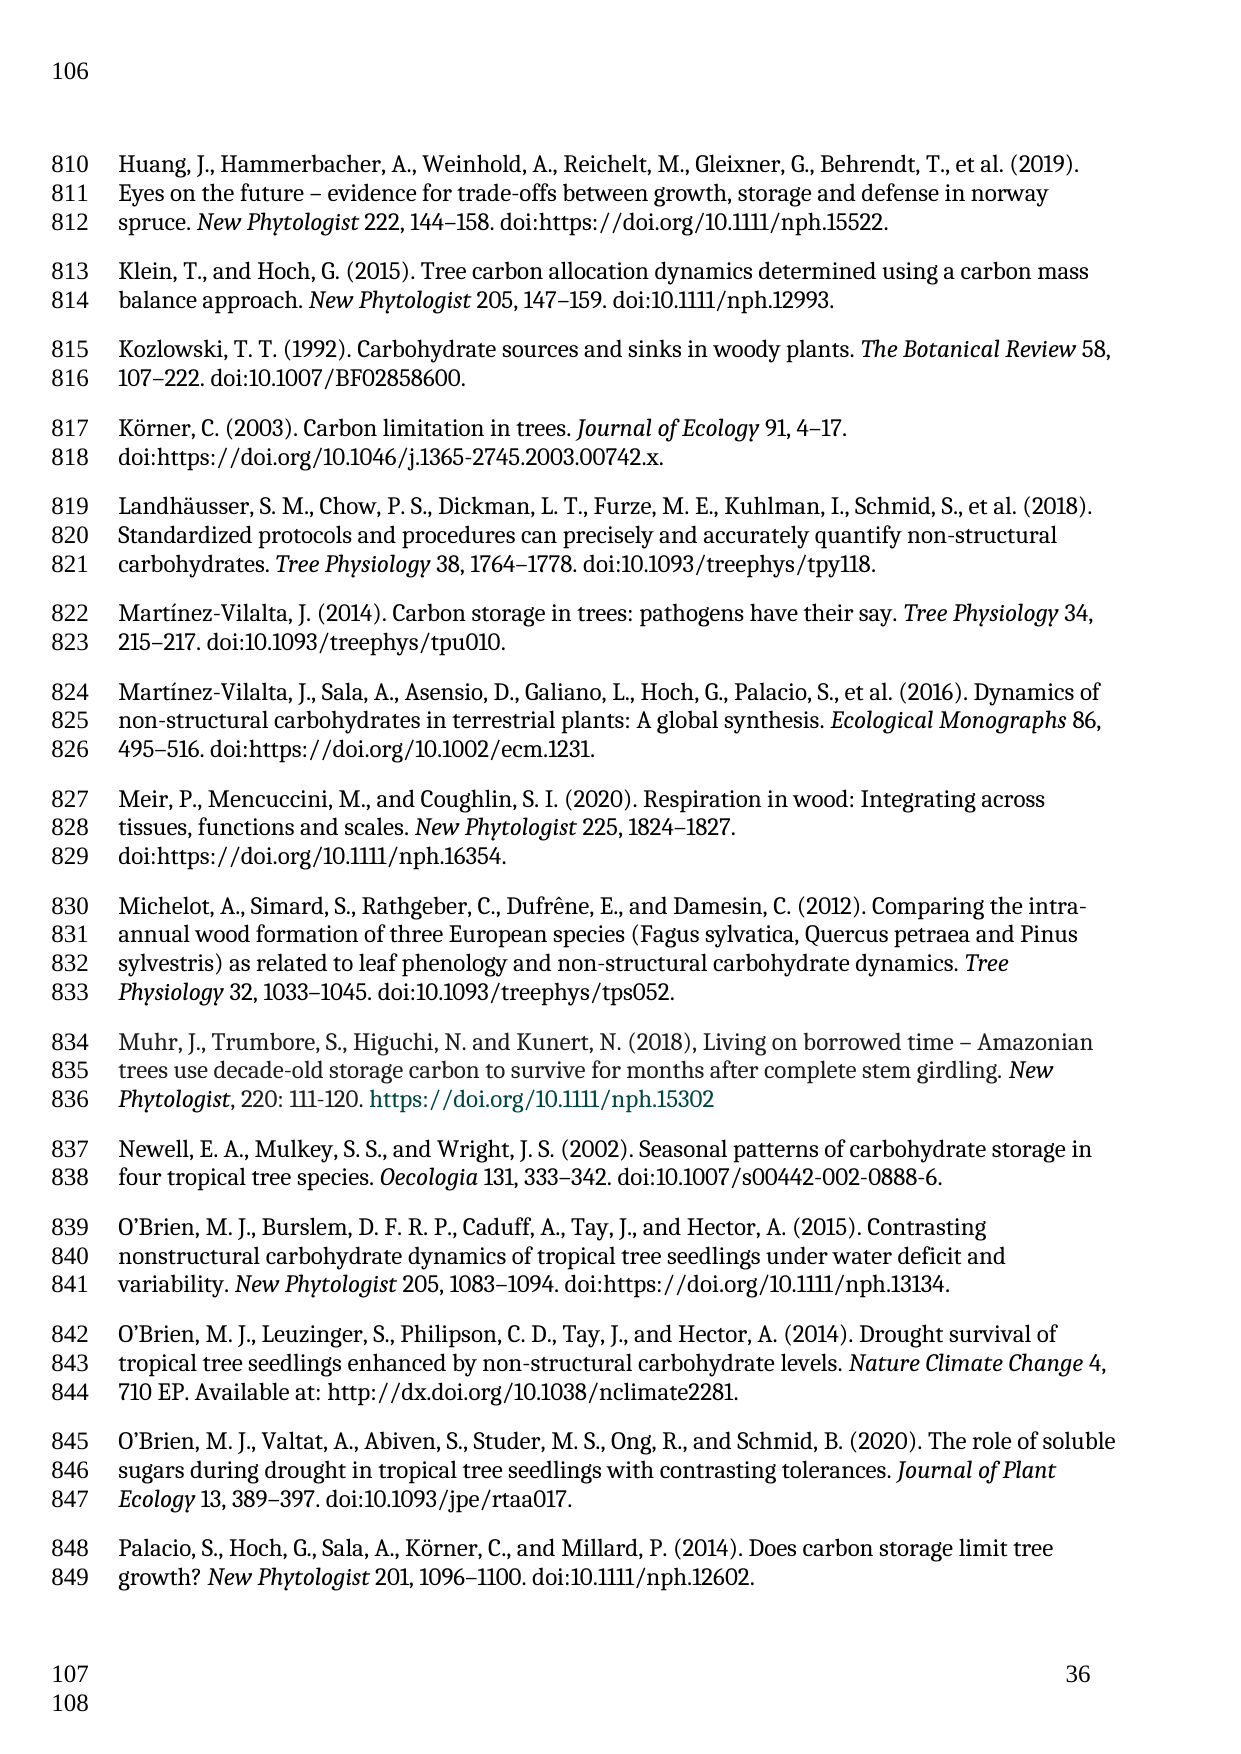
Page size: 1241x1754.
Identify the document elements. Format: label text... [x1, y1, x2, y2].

text Newell, E. A., Mulkey, S. S., and Wright, J. S. (2002). Seasonal patterns of carbohydrate storage in four tropical tree species. Oecologia 131, 333–342. doi:10.1007/s00442-002-0888-6. [118, 1134, 1117, 1192]
text O’Brien, M. J., Leuzinger, S., Philipson, C. D., Tay, J., and Hector, A. (2014). Drought survival of tropical tree seedlings enhanced by non-structural carbohydrate levels. Nature Climate Change 4, 710 EP. Available at: http://dx.doi.org/10.1038/nclimate2281. [118, 1320, 1117, 1406]
text Huang, J., Hammerbacher, A., Weinhold, A., Reichelt, M., Gleixner, G., Behrendt, T., et al. (2019). Eyes on the future – evidence for trade-offs between growth, storage and defense in norway spruce. New Phytologist 222, 144–158. doi:https://doi.org/10.1111/nph.15522. [118, 150, 1117, 236]
text Palacio, S., Hoch, G., Sala, A., Körner, C., and Millard, P. (2014). Does carbon storage limit tree growth? New Phytologist 201, 1096–1100. doi:10.1111/nph.12602. [118, 1534, 1117, 1592]
text Martínez-Vilalta, J., Sala, A., Asensio, D., Galiano, L., Hoch, G., Palacio, S., et al. (2016). Dynamics of non-structural carbohydrates in terrestrial plants: A global synthesis. Ecological Monographs 86, 495–516. doi:https://doi.org/10.1002/ecm.1231. [118, 677, 1117, 764]
text Martínez-Vilalta, J. (2014). Carbon storage in trees: pathogens have their say. Tree Physiology 34, 215–217. doi:10.1093/treephys/tpu010. [118, 599, 1117, 657]
text Michelot, A., Simard, S., Rathgeber, C., Dufrêne, E., and Damesin, C. (2012). Comparing the intra-annual wood formation of three European species (Fagus sylvatica, Quercus petraea and Pinus sylvestris) as related to leaf phenology and non-structural carbohydrate dynamics. Tree Physiology 32, 1033–1045. doi:10.1093/treephys/tps052. [118, 892, 1117, 1007]
text Landhäusser, S. M., Chow, P. S., Dickman, L. T., Furze, M. E., Kuhlman, I., Schmid, S., et al. (2018). Standardized protocols and procedures can precisely and accurately quantify non-structural carbohydrates. Tree Physiology 38, 1764–1778. doi:10.1093/treephys/tpy118. [118, 492, 1117, 578]
text Körner, C. (2003). Carbon limitation in trees. Journal of Ecology 91, 4–17. doi:https://doi.org/10.1046/j.1365-2745.2003.00742.x. [118, 414, 1117, 471]
text O’Brien, M. J., Burslem, D. F. R. P., Caduff, A., Tay, J., and Hector, A. (2015). Contrasting nonstructural carbohydrate dynamics of tropical tree seedlings under water deficit and variability. New Phytologist 205, 1083–1094. doi:https://doi.org/10.1111/nph.13134. [118, 1213, 1117, 1299]
text Meir, P., Mencuccini, M., and Coughlin, S. I. (2020). Respiration in wood: Integrating across tissues, functions and scales. New Phytologist 225, 1824–1827. doi:https://doi.org/10.1111/nph.16354. [118, 784, 1117, 871]
text Klein, T., and Hoch, G. (2015). Tree carbon allocation dynamics determined using a carbon mass balance approach. New Phytologist 205, 147–159. doi:10.1111/nph.12993. [118, 257, 1117, 314]
text Kozlowski, T. T. (1992). Carbohydrate sources and sinks in woody plants. The Botanical Review 58, 107–222. doi:10.1007/BF02858600. [118, 335, 1117, 393]
text O’Brien, M. J., Valtat, A., Abiven, S., Studer, M. S., Ong, R., and Schmid, B. (2020). The role of soluble sugars during drought in tropical tree seedlings with contrasting tolerances. Journal of Plant Ecology 13, 389–397. doi:10.1093/jpe/rtaa017. [118, 1427, 1117, 1513]
text Muhr, J., Trumbore, S., Higuchi, N. and Kunert, N. (2018), Living on borrowed time – Amazonian trees use decade-old storage carbon to survive for months after complete stem girdling. New Phytologist, 220: 111-120. https://doi.org/10.1111/nph.15302 [118, 1027, 1117, 1114]
